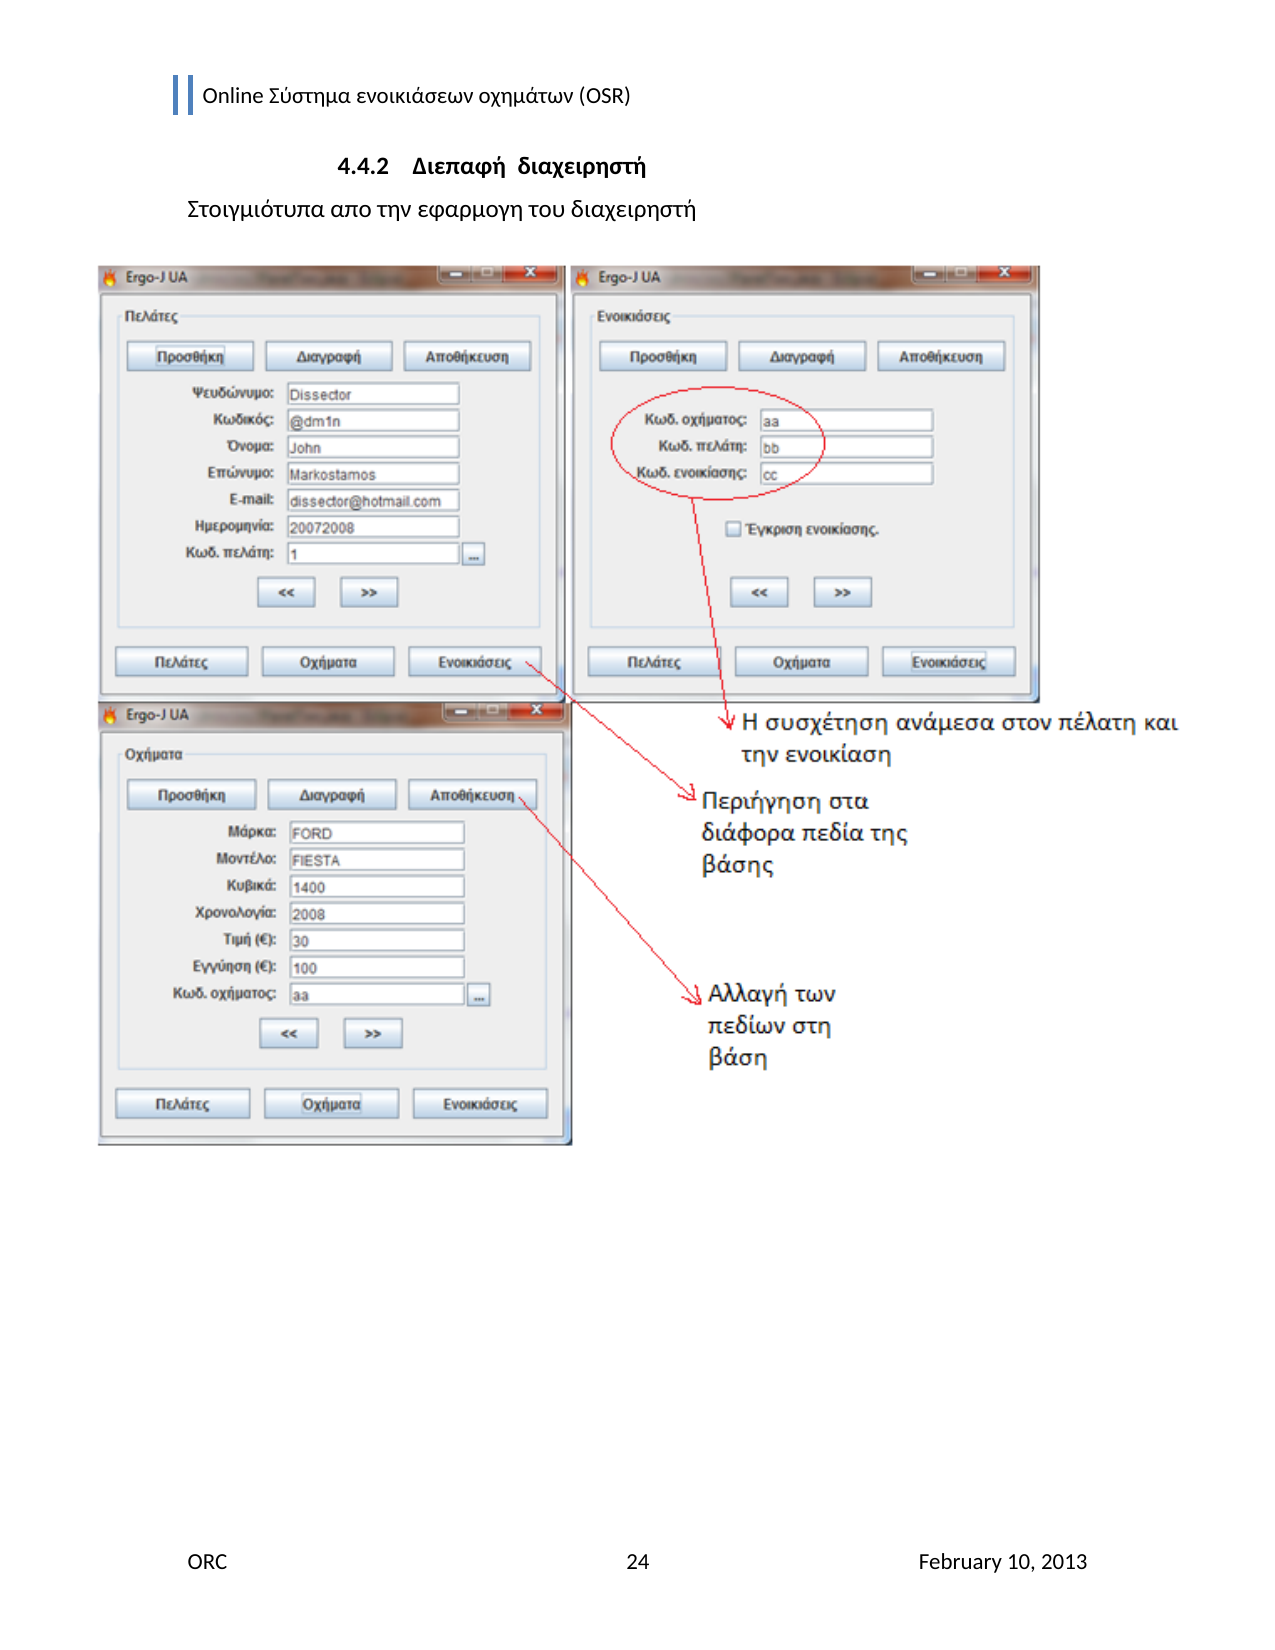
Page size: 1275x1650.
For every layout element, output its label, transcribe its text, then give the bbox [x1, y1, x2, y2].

picture [75, 251, 1191, 1218]
text Στοιγμιότυπα απο την εφαρμογη του διαχειρηστή [187, 193, 1087, 223]
subtitle Διεπαφή διαχειρηστή [337, 150, 1087, 181]
